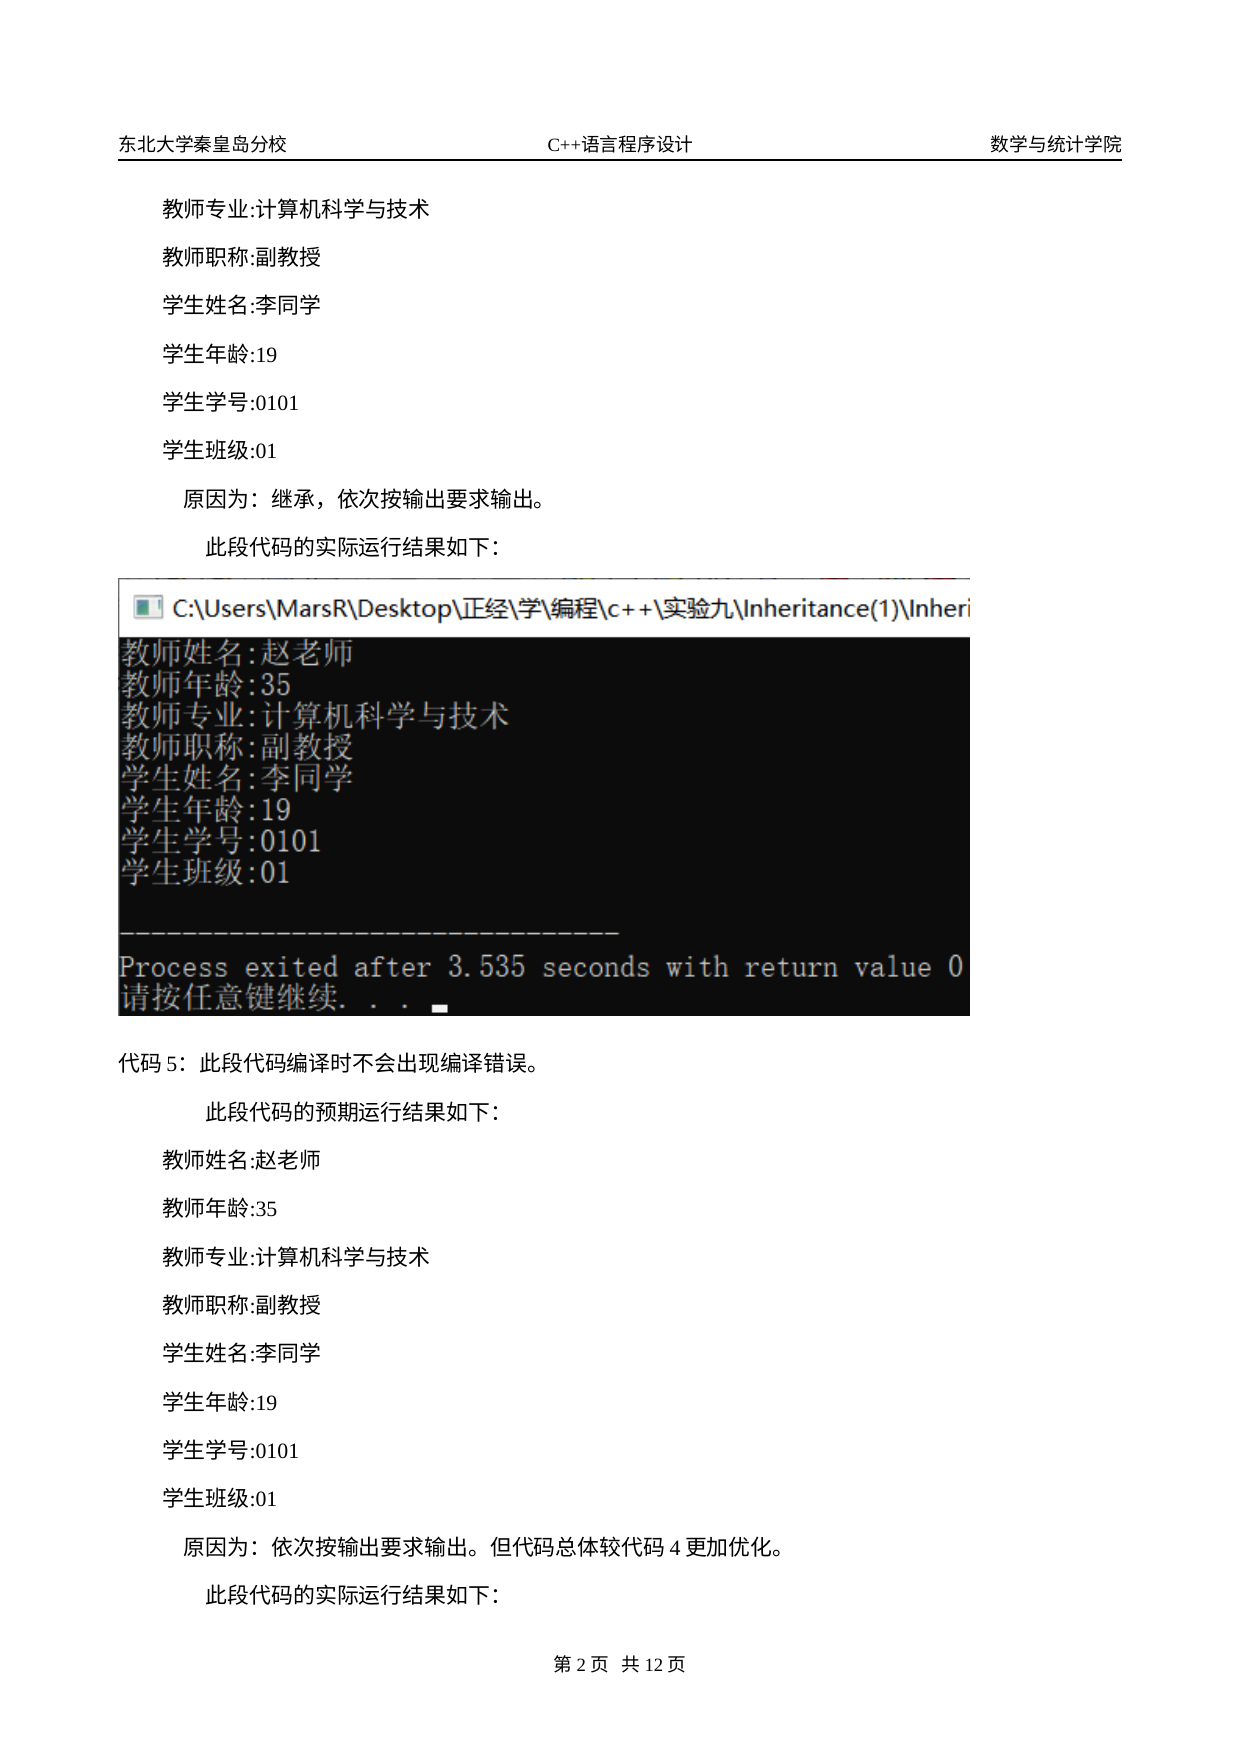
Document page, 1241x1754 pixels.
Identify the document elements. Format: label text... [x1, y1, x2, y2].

list 教师专业:计算机科学与技术 [162, 191, 1122, 224]
list 学生姓名:李同学 [162, 288, 1122, 321]
list 学生班级:01 [162, 1481, 1122, 1513]
list 此段代码的实际运行结果如下： [118, 1577, 1122, 1610]
list 教师职称:副教授 [162, 240, 1122, 272]
list 教师姓名:赵老师 [162, 1142, 1122, 1175]
picture [118, 578, 970, 1016]
list 学生学号:0101 [162, 385, 1122, 417]
list 原因为：继承，依次按输出要求输出。 [162, 481, 1122, 514]
list 教师专业:计算机科学与技术 [162, 1239, 1122, 1272]
list 教师职称:副教授 [162, 1287, 1122, 1320]
list 学生年龄:19 [162, 1384, 1122, 1417]
list 学生年龄:19 [162, 336, 1122, 369]
list 此段代码的预期运行结果如下： [162, 1094, 1122, 1127]
list 学生班级:01 [162, 433, 1122, 466]
list 学生学号:0101 [162, 1432, 1122, 1465]
list 学生姓名:李同学 [162, 1336, 1122, 1368]
list 原因为：依次按输出要求输出。但代码总体较代码4更加优化。 [162, 1529, 1122, 1562]
list 代码5：此段代码编译时不会出现编译错误。 [118, 1046, 1122, 1078]
list 教师年龄:35 [162, 1191, 1122, 1223]
list 此段代码的实际运行结果如下： [118, 530, 1122, 562]
